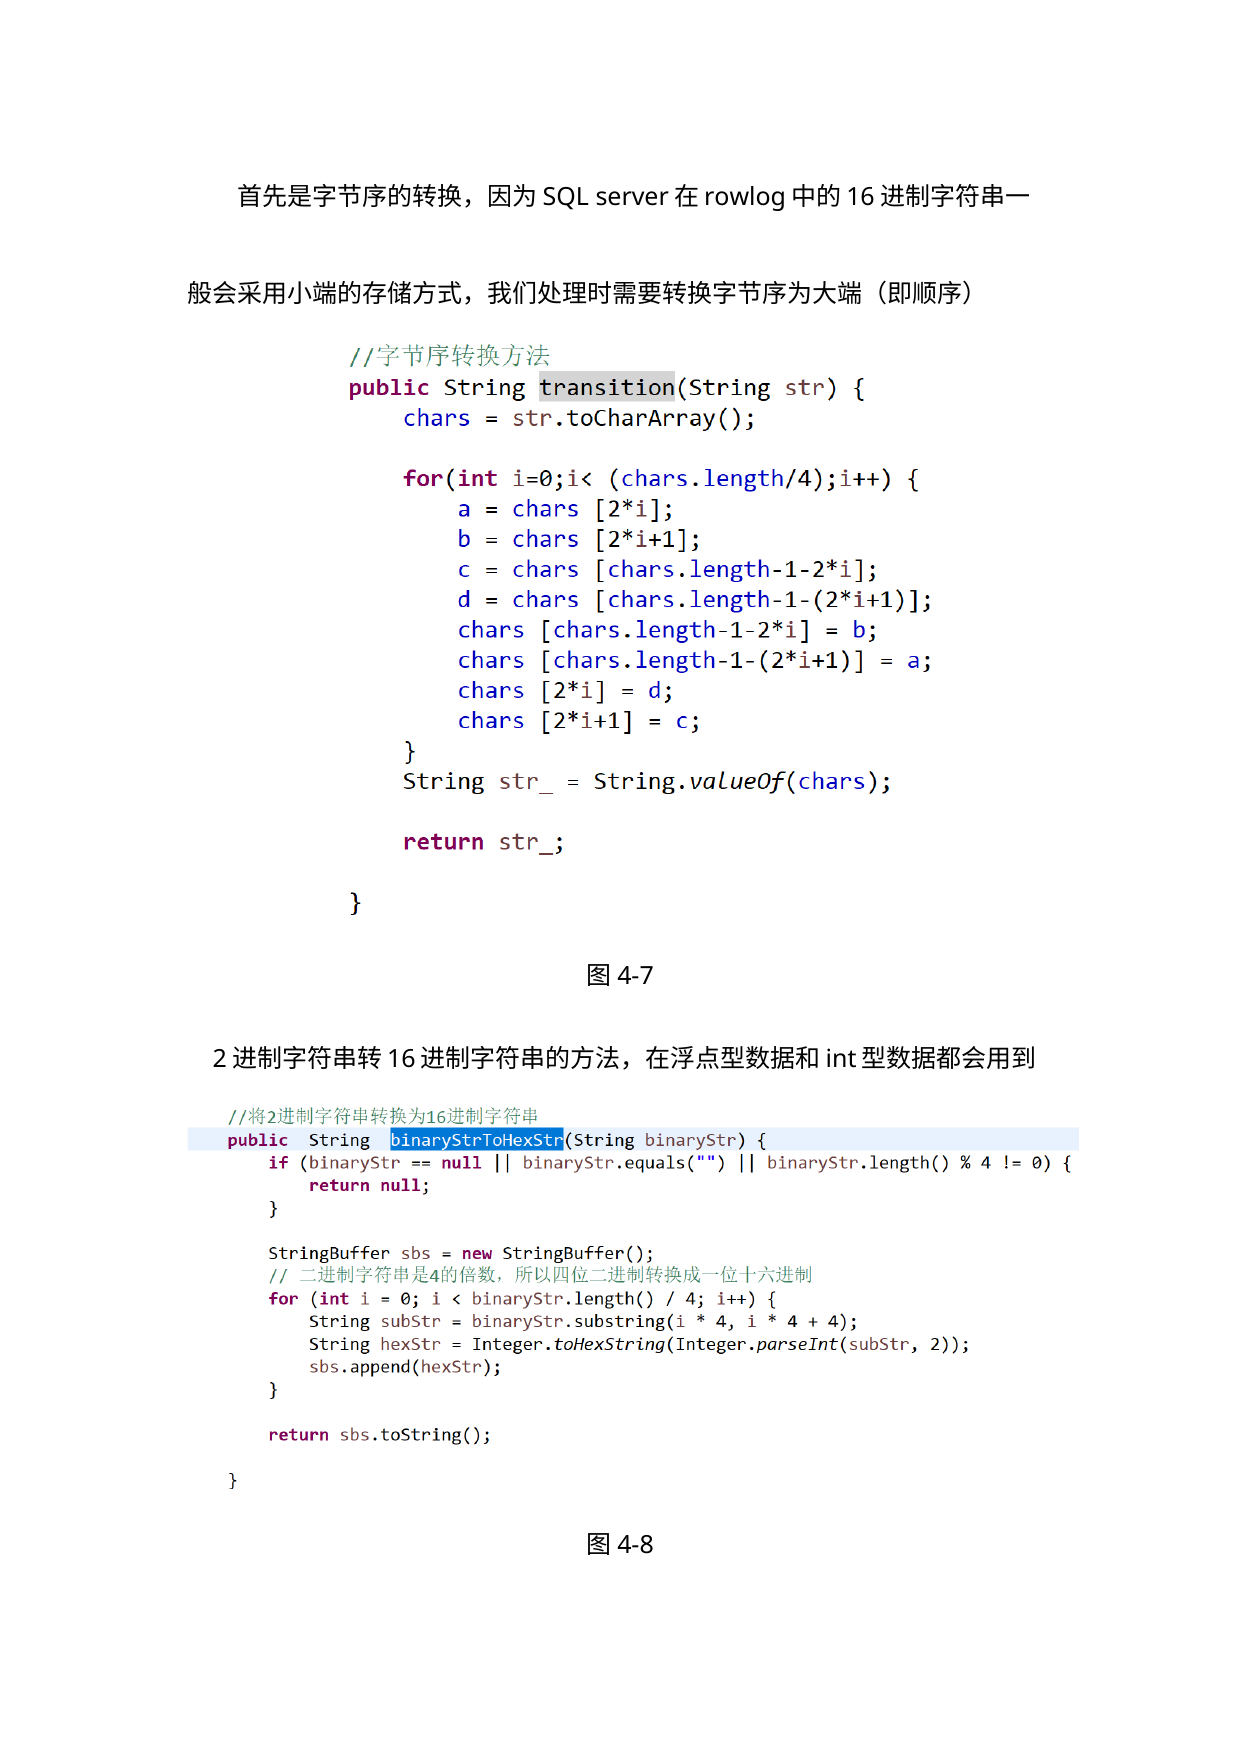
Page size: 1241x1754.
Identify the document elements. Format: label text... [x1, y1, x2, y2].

text 2进制字符串转16进制字符串的方法，在浮点型数据和int型数据都会用到 [187, 1024, 1053, 1089]
picture [187, 1107, 1079, 1489]
picture [298, 342, 942, 921]
text 首先是字节序的转换，因为SQL server在rowlog中的16进制字符串一般会采用小端的存储方式，我们处理时需要转换字节序为大端（即顺序） [187, 162, 1053, 324]
text 图 4-7 [187, 941, 1053, 1006]
text 图 4-8 [187, 1511, 1053, 1576]
